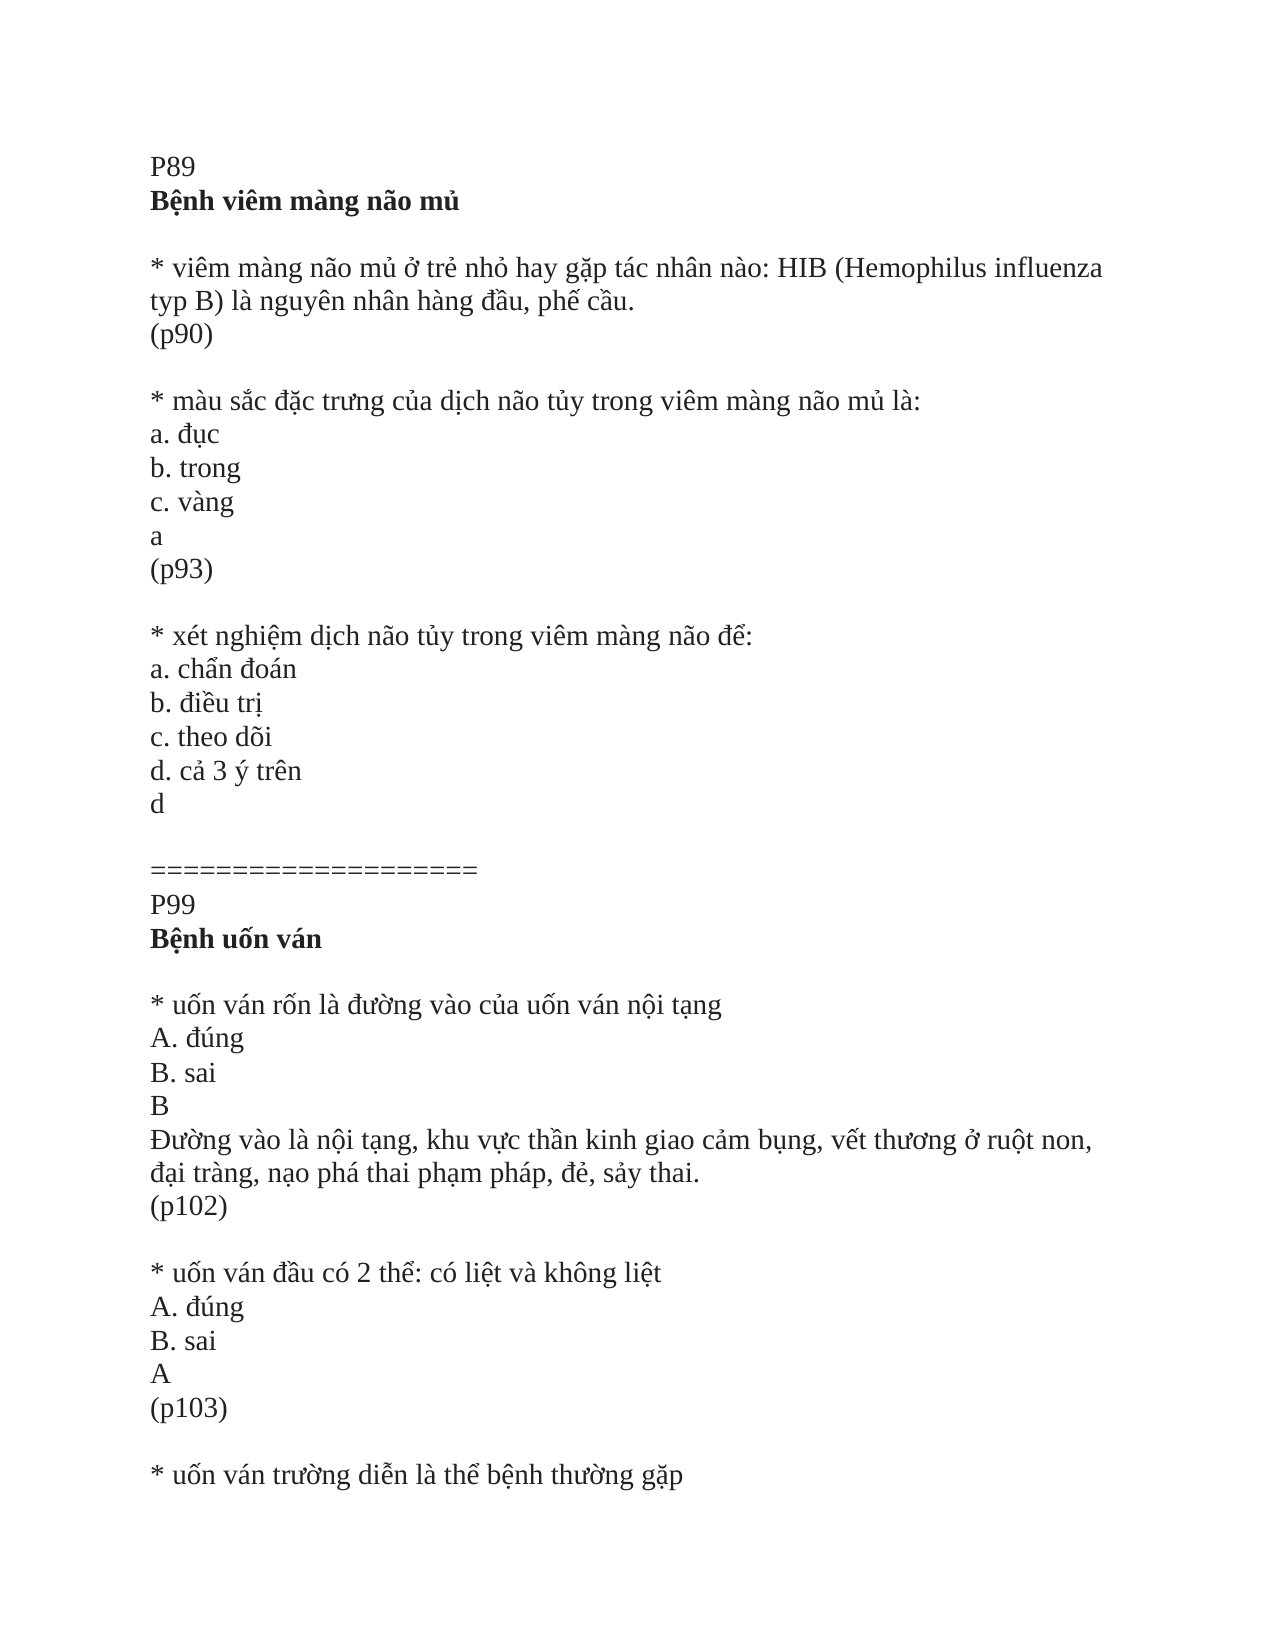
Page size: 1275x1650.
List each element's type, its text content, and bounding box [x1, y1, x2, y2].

list xét nghiệm dịch não tủy trong viêm màng não để: [150, 618, 1135, 652]
list điều trị [150, 685, 1135, 719]
list vàng a [150, 484, 235, 551]
subtitle Bệnh uốn ván [150, 921, 1135, 954]
list đục [150, 417, 1135, 451]
list uốn ván rốn là đường vào của uốn ván nội tạng [150, 988, 1135, 1021]
text (p93) [150, 551, 1135, 585]
subtitle Bệnh viêm màng não mủ [150, 183, 1135, 217]
list cả 3 ý trên d [150, 753, 302, 820]
list sai A (p103) [150, 1323, 228, 1424]
text ==================== P99 [150, 853, 481, 920]
list chẩn đoán [150, 652, 1135, 685]
text (p90) [150, 317, 1135, 350]
text Đường vào là nội tạng, khu vực thần kinh giao cảm bụng, vết thương ở ruột non, đại tràng, nạo phá thai phạm pháp, đẻ, sảy thai. [150, 1122, 1107, 1189]
list trong [150, 451, 1135, 484]
list uốn ván đầu có 2 thể: có liệt và không liệt [150, 1256, 1135, 1289]
text P89 [150, 149, 1135, 183]
list màu sắc đặc trưng của dịch não tủy trong viêm màng não mủ là: [150, 383, 1135, 417]
list viêm màng não mủ ở trẻ nhỏ hay gặp tác nhân nào: HIB (Hemophilus influenza typ B) là nguyên nhân hàng đầu, phế cầu. [150, 250, 1103, 317]
list theo dõi [150, 719, 1135, 753]
list đúng [150, 1021, 1135, 1055]
list đúng [150, 1289, 1135, 1323]
text (p102) [150, 1189, 1135, 1222]
list sai B [150, 1055, 217, 1122]
list uốn ván trường diễn là thể bệnh thường gặp [150, 1457, 1135, 1491]
